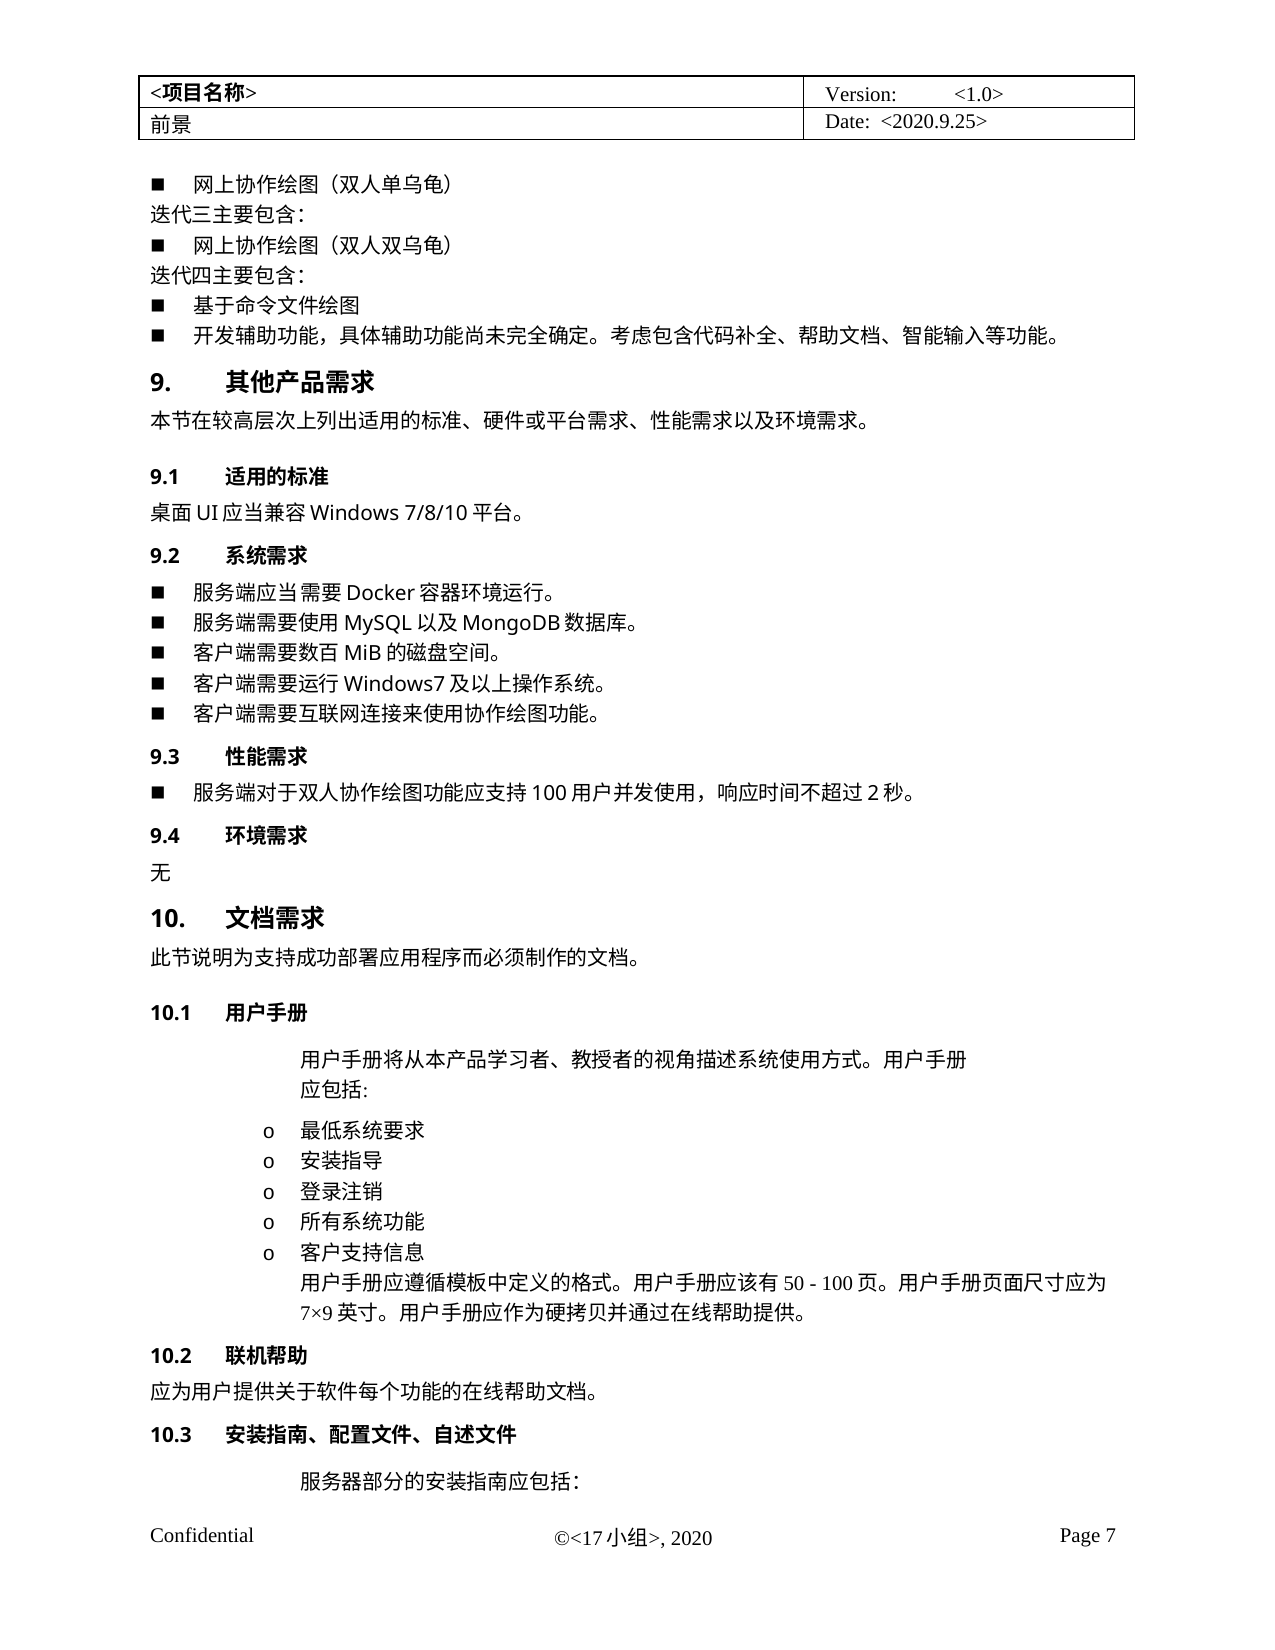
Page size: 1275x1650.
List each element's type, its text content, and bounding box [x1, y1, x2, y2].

list 客户支持信息 [262, 1236, 1125, 1266]
text 本节在较高层次上列出适用的标准、硬件或平台需求、性能需求以及环境需求。 [150, 405, 1125, 435]
list 服务端应当 需要Docker容器环境运行。 [150, 576, 1125, 606]
list 登录注销 [262, 1175, 1125, 1205]
list 安装指导 [262, 1144, 1125, 1175]
subtitle 用户手册 [150, 996, 1125, 1027]
subtitle 其他产品需求 [150, 362, 1125, 398]
text 用户手册应遵循模板中定义的格式。用户手册应该有50 - 100页。用户手册页面尺寸应为7×9英寸。用户手册应作为硬拷贝并通过在线帮助提供。 [300, 1266, 1125, 1327]
list 服务端对于双人协作绘图功能应支持100用户并发使用，响应时间不超过2秒。 [150, 776, 1125, 807]
subtitle 环境需求 [150, 819, 1125, 849]
subtitle 系统需求 [150, 539, 1125, 570]
subtitle 联机帮助 [150, 1339, 1125, 1369]
list 网上协作绘图（双人双乌龟） [150, 229, 1125, 259]
text 迭代四主要包含： [150, 259, 1125, 289]
text 无 [150, 856, 1125, 886]
text 桌面UI应当兼容Windows 7/8/10平台。 [150, 497, 1125, 527]
subtitle 适用的标准 [150, 460, 1125, 490]
list 基于命令文件绘图 [150, 289, 1125, 319]
list 客户端需要数百MiB的磁盘空间。 [150, 637, 1125, 667]
text 此节说明为支持成功部署应用程序而必须制作的文档。 [150, 941, 1125, 971]
list 服务端需要使用MySQL以及MongoDB数据库。 [150, 606, 1125, 637]
list 最低系统要求 [262, 1114, 1125, 1144]
text 服务器部分的安装指南应包括： [300, 1465, 975, 1496]
list 开发辅助功能，具体辅助功能尚未完全确定。考虑包含代码补全、帮助文档、智能输入等功能。 [150, 319, 1125, 350]
text 迭代三主要包含： [150, 199, 1125, 229]
subtitle 性能需求 [150, 740, 1125, 770]
text 用户手册将从本产品学习者、教授者的视角描述系统使用方式。用户手册应包括: [300, 1043, 975, 1104]
list 客户端需要运行Windows7及以上操作系统。 [150, 667, 1125, 697]
list 网上协作绘图（双人单乌龟） [150, 168, 1125, 199]
subtitle 安装指南、配置文件、自述文件 [150, 1418, 1125, 1449]
list 客户端需要互联网连接来使用协作绘图功能。 [150, 697, 1125, 727]
subtitle 文档需求 [150, 898, 1125, 935]
text 应为用户提供关于软件每个功能的在线帮助文档。 [150, 1376, 1125, 1406]
list 所有系统功能 [262, 1205, 1125, 1236]
